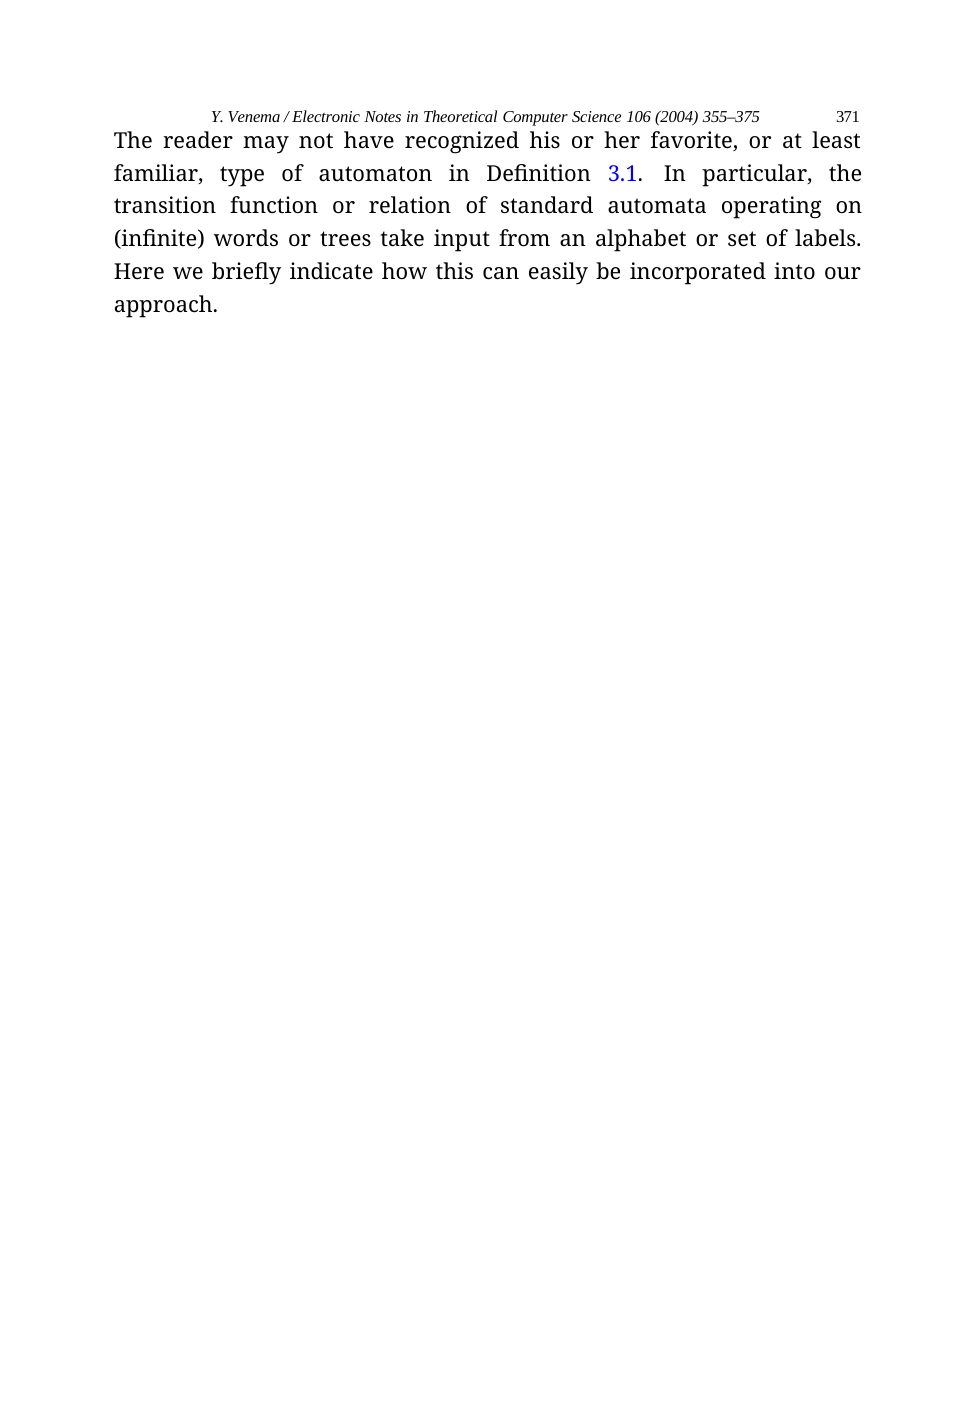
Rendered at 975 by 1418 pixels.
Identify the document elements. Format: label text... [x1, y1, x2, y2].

text The reader may not have recognized his or her favorite, or at least familiar, type of automaton in Definition 3.1. In particular, the transition function or relation of standard automata operating on (infinite) words or trees take input from an alphabet or set of labels. Here we briefly indicate how this can easily be incorporated into our approach. [113, 125, 862, 318]
